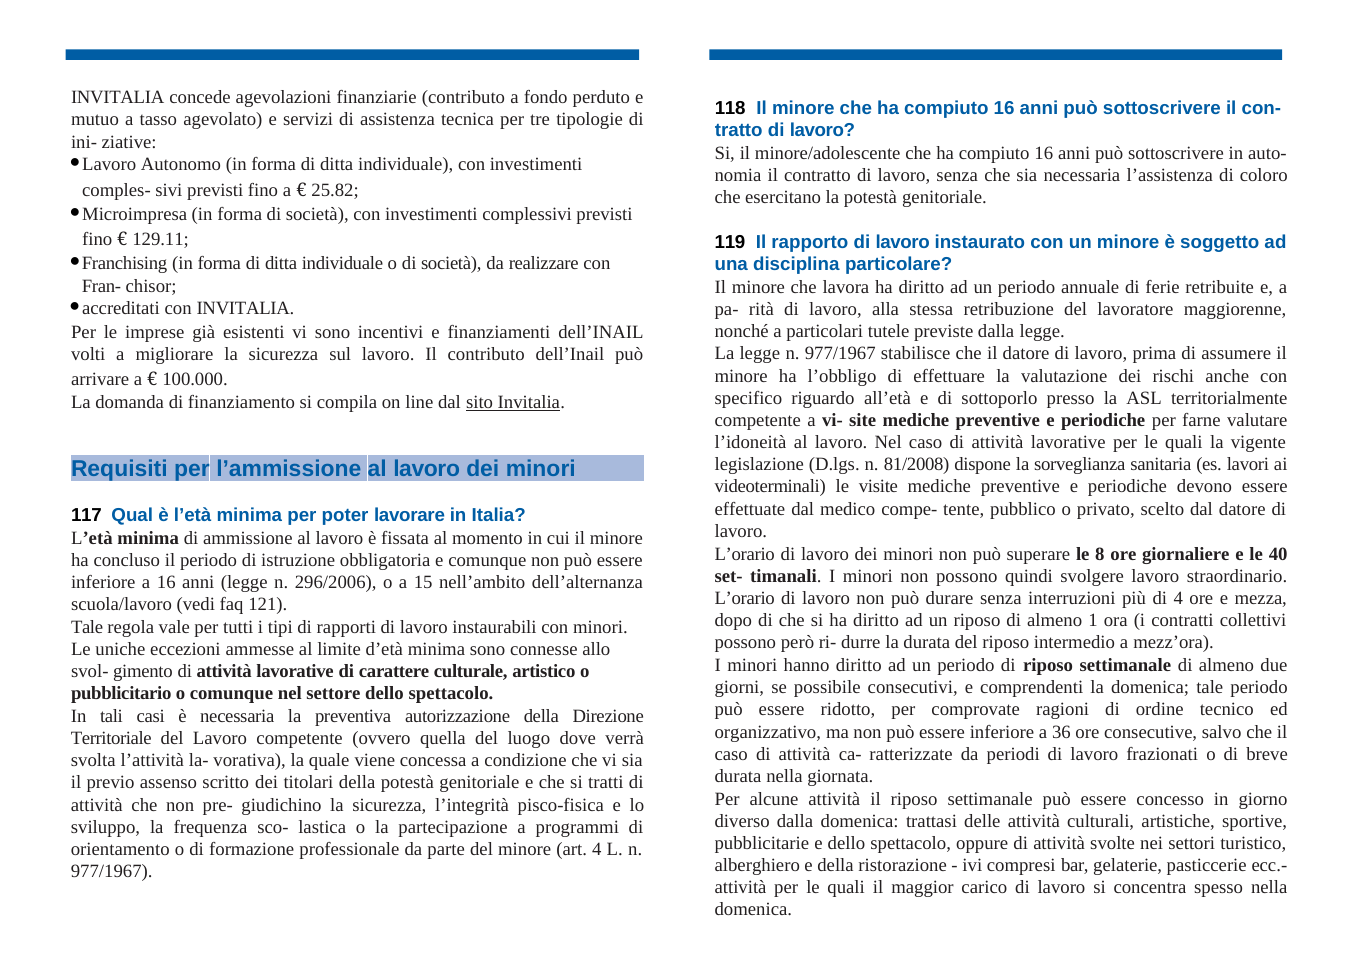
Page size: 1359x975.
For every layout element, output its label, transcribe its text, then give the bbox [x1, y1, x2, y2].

text Per le imprese già esistenti vi sono incentivi e finanziamenti dell’INAIL volti a migliorare la sicurezza sul lavoro. Il contributo dell’Inail può arrivare a € 100.000. [71, 321, 644, 391]
text In tali casi è necessaria la preventiva autorizzazione della Direzione Territoriale del Lavoro competente (ovvero quella del luogo dove verrà svolta l’attività la- vorativa), la quale viene concessa a condizione che vi sia il previo assenso scritto dei titolari della potestà genitoriale e che si tratti di attività che non pre- giudichino la sicurezza, l’integrità pisco-fisica e lo sviluppo, la frequenza sco- lastica o la partecipazione a programmi di orientamento o di formazione professionale da parte del minore (art. 4 L. n. 977/1967). [71, 705, 644, 882]
text L’età minima di ammissione al lavoro è fissata al momento in cui il minore ha concluso il periodo di istruzione obbligatoria e comunque non può essere inferiore a 16 anni (legge n. 296/2006), o a 15 nell’ambito dell’alternanza scuola/lavoro (vedi faq 121). [71, 527, 644, 615]
list Franchising (in forma di ditta individuale o di società), da realizzare con Fran- chisor; [71, 252, 644, 296]
text Per alcune attività il riposo settimanale può essere concesso in giorno diverso dalla domenica: trattasi delle attività culturali, artistiche, sportive, pubblicitarie e dello spettacolo, oppure di attività svolte nei settori turistico, alberghiero e della ristorazione - ivi compresi bar, gelaterie, pasticcerie ecc.- attività per le quali il maggior carico di lavoro si concentra spesso nella domenica. [714, 787, 1288, 920]
list Microimpresa (in forma di società), con investimenti complessivi previsti fino € 129.11; [71, 202, 644, 251]
text Si, il minore/adolescente che ha compiuto 16 anni può sottoscrivere in auto- nomia il contratto di lavoro, senza che sia necessaria l’assistenza di coloro che esercitano la potestà genitoriale. [714, 142, 1288, 208]
text L’orario di lavoro dei minori non può superare le 8 ore giornaliere e le 40 set- timanali. I minori non possono quindi svolgere lavoro straordinario. L’orario di lavoro non può durare senza interruzioni più di 4 ore e mezza, dopo di che si ha diritto ad un riposo di almeno 1 ora (i contratti collettivi possono però ri- durre la durata del riposo intermedio a mezz’ora). [714, 543, 1288, 653]
list Lavoro Autonomo (in forma di ditta individuale), con investimenti comples- sivi previsti fino a € 25.82; [71, 153, 644, 202]
text Il minore che lavora ha diritto ad un periodo annuale di ferie retribuite e, a pa- rità di lavoro, alla stessa retribuzione del lavoratore maggiorenne, nonché a particolari tutele previste dalla legge. [714, 276, 1288, 341]
text Tale regola vale per tutti i tipi di rapporti di lavoro instaurabili con minori. Le uniche eccezioni ammesse al limite d’età minima sono connesse allo svol- gimento di attività lavorative di carattere culturale, artistico o pubblicitario o comunque nel settore dello spettacolo. [71, 616, 644, 704]
text La legge n. 977/1967 stabilisce che il datore di lavoro, prima di assumere il minore ha l’obbligo di effettuare la valutazione dei rischi anche con specifico riguardo all’età e di sottoporlo presso la ASL territorialmente competente a vi- site mediche preventive e periodiche per farne valutare l’idoneità al lavoro. Nel caso di attività lavorative per le quali la vigente legislazione (D.lgs. n. 81/2008) dispone la sorveglianza sanitaria (es. lavori ai videoterminali) le visite mediche preventive e periodiche devono essere effettuate dal medico compe- tente, pubblico o privato, scelto dal datore di lavoro. [714, 342, 1288, 541]
subtitle Qual è l’età minima per poter lavorare in Italia? [71, 504, 648, 526]
text La domanda di finanziamento si compila on line dal sito Invitalia. [71, 391, 648, 413]
subtitle Il rapporto di lavoro instaurato con un minore è soggetto ad una disciplina particolare? [714, 231, 1288, 275]
text I minori hanno diritto ad un periodo di riposo settimanale di almeno due giorni, se possibile consecutivi, e comprendenti la domenica; tale periodo può essere ridotto, per comprovate ragioni di ordine tecnico ed organizzativo, ma non può essere inferiore a 36 ore consecutive, salvo che il caso di attività ca- ratterizzate da periodi di lavoro frazionati o di breve durata nella giornata. [714, 654, 1288, 786]
subtitle Il minore che ha compiuto 16 anni può sottoscrivere il con- tratto di lavoro? [714, 97, 1287, 141]
text INVITALIA concede agevolazioni finanziarie (contributo a fondo perduto e mutuo a tasso agevolato) e servizi di assistenza tecnica per tre tipologie di ini- ziative: [71, 86, 644, 152]
list accreditati con INVITALIA. [71, 297, 648, 320]
